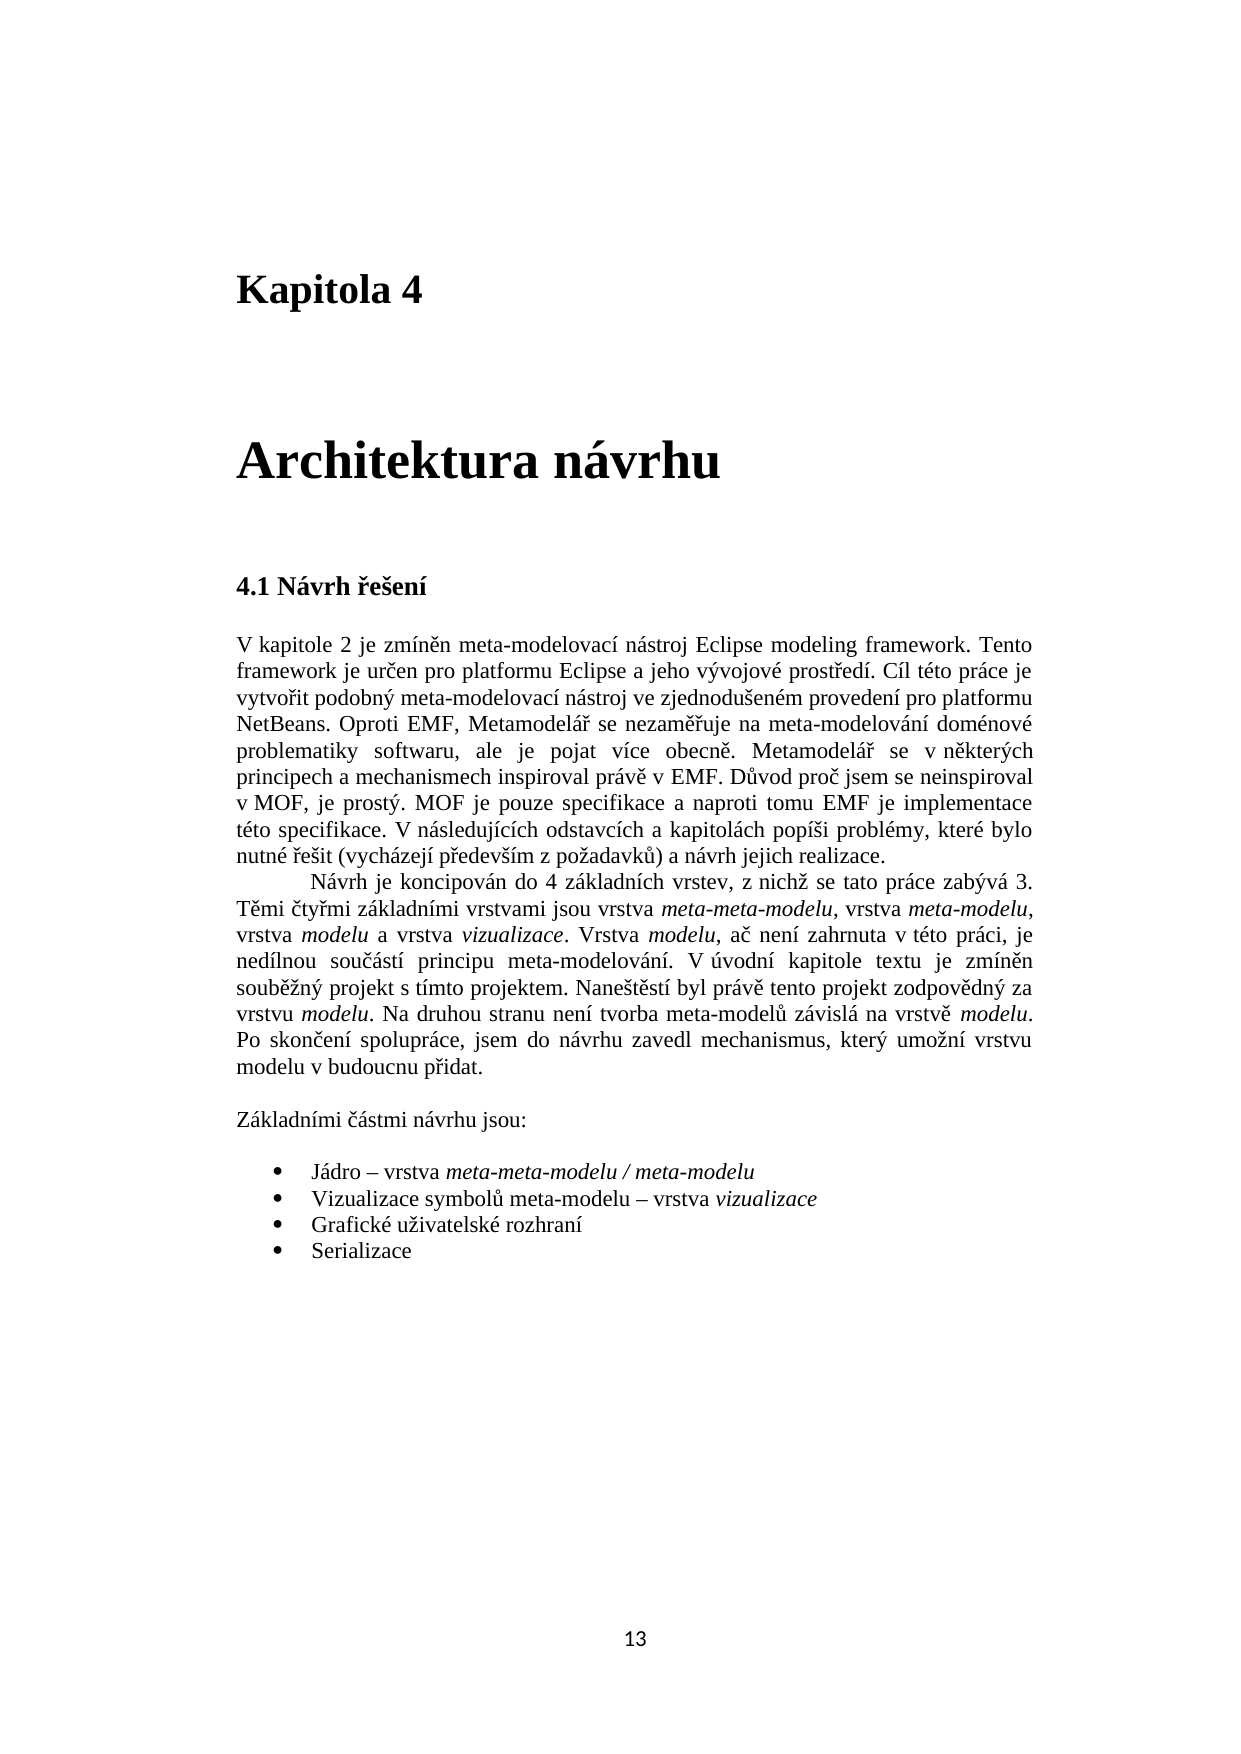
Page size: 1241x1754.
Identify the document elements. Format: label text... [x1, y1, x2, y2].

list Serializace [274, 1237, 1033, 1264]
list Grafické uživatelské rozhraní [274, 1211, 1033, 1237]
text Základními částmi návrhu jsou: [236, 1106, 1033, 1132]
text Architektura návrhu [236, 428, 1033, 490]
text 4.1 Návrh řešení [236, 571, 1033, 602]
text V kapitole 2 je zmíněn meta-modelovací nástroj Eclipse modeling framework. Tento framework je určen pro platformu Eclipse a jeho vývojové prostředí. Cíl této práce je vytvořit podobný meta-modelovací nástroj ve zjednodušeném provedení pro platformu NetBeans. Oproti EMF, Metamodelář se nezaměřuje na meta-modelování doménové problematiky softwaru, ale je pojat více obecně. Metamodelář se v některých principech a mechanismech inspiroval právě v EMF. Důvod proč jsem se neinspiroval v MOF, je prostý. MOF je pouze specifikace a naproti tomu EMF je implementace této specifikace. V následujících odstavcích a kapitolách popíši problémy, které bylo nutné řešit (vycházejí především z požadavků) a návrh jejich realizace. [236, 631, 1033, 868]
text Návrh je koncipován do 4 základních vrstev, z nichž se tato práce zabývá 3. Těmi čtyřmi základními vrstvami jsou vrstva meta-meta-modelu, vrstva meta-modelu, vrstva modelu a vrstva vizualizace. Vrstva modelu, ač není zahrnuta v této práci, je nedílnou součástí principu meta-modelování. V úvodní kapitole textu je zmíněn souběžný projekt s tímto projektem. Naneštěstí byl právě tento projekt zodpovědný za vrstvu modelu. Na druhou stranu není tvorba meta-modelů závislá na vrstvě modelu. Po skončení spolupráce, jsem do návrhu zavedl mechanismus, který umožní vrstvu modelu v budoucnu přidat. [236, 868, 1033, 1079]
list Vizualizace symbolů meta-modelu – vrstva vizualizace [274, 1185, 1033, 1211]
text Kapitola 4 [236, 265, 1033, 313]
list Jádro – vrstva meta-meta-modelu / meta-modelu [274, 1158, 1033, 1185]
